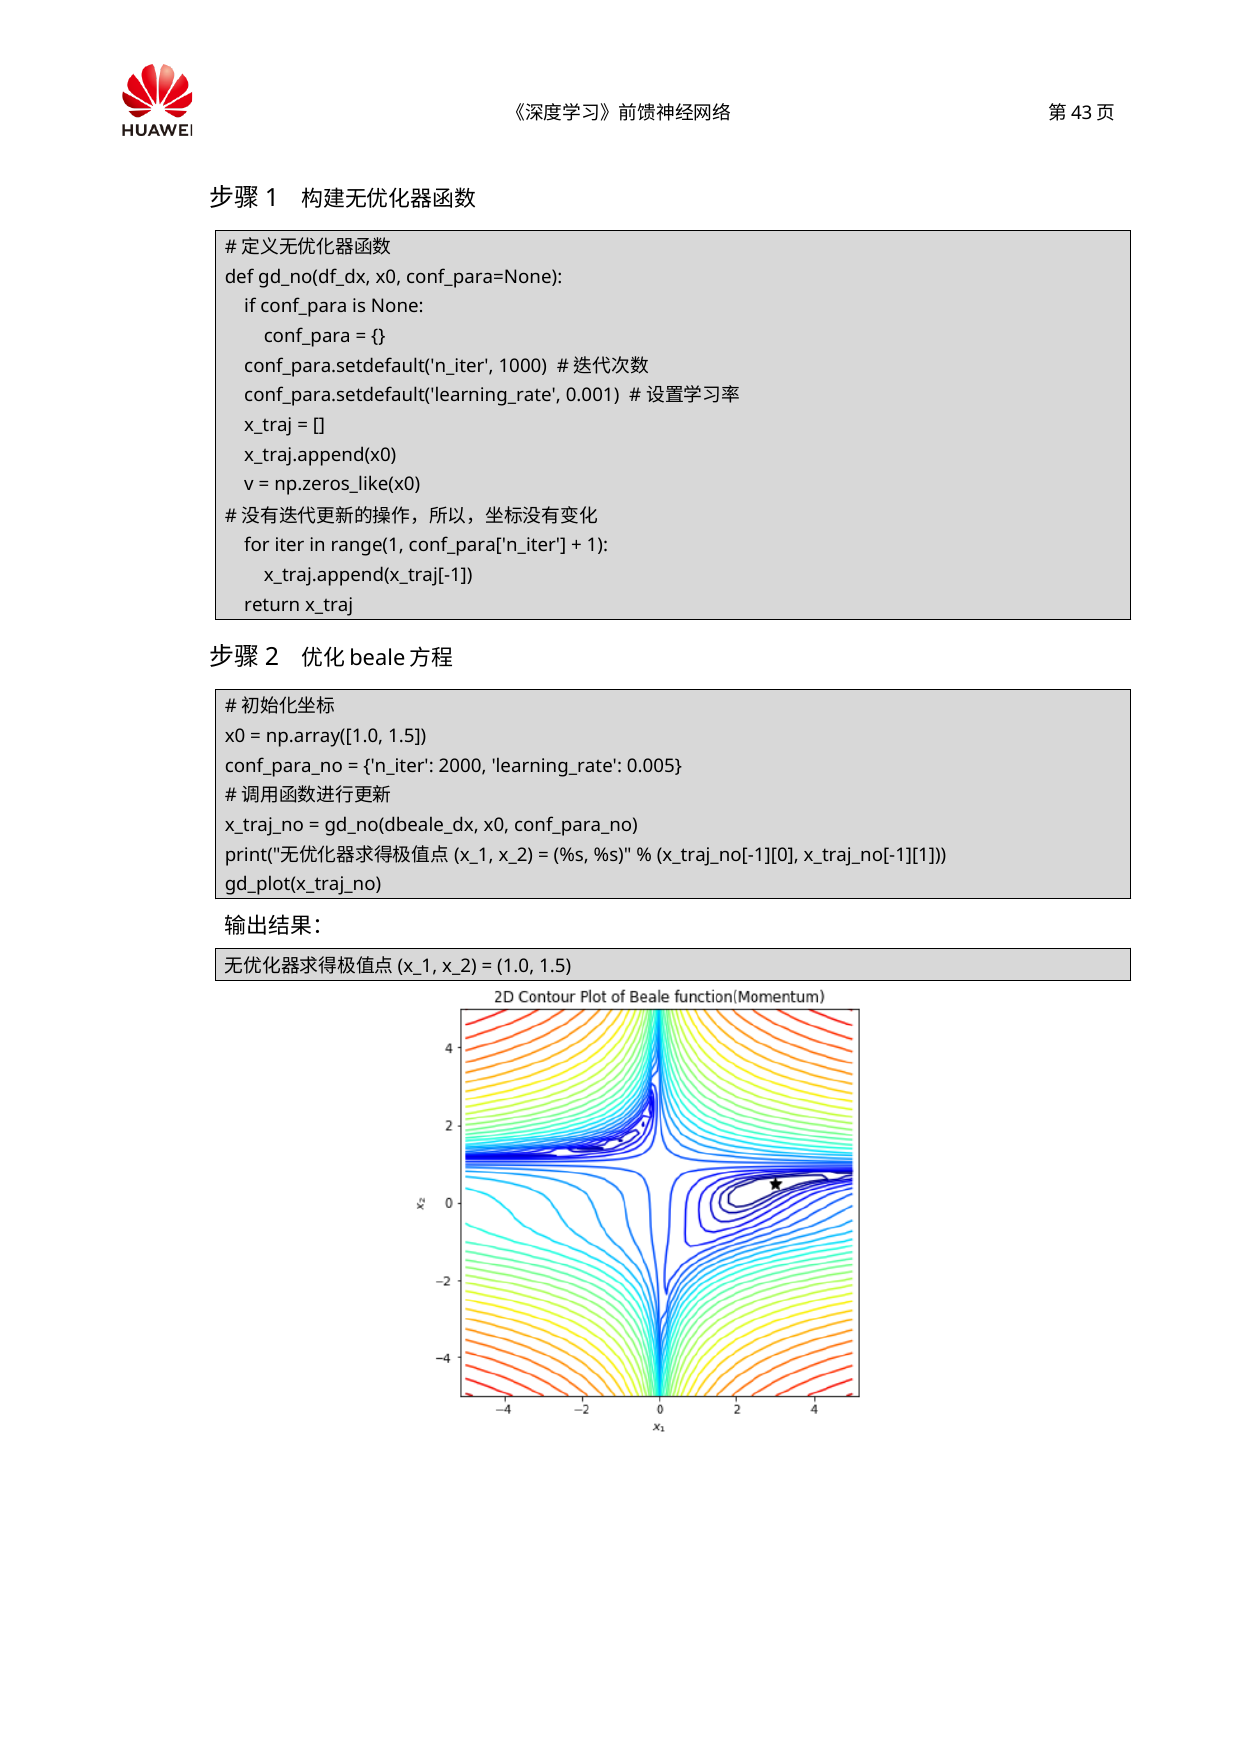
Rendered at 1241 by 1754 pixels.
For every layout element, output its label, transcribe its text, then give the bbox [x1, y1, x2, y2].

text x_traj = [] [216, 408, 1130, 437]
picture [403, 989, 882, 1447]
text # 初始化坐标 [216, 690, 1130, 718]
text 无优化器求得极值点 (x_1, x_2) = (1.0, 1.5) [216, 949, 1130, 980]
text conf_para_no = {'n_iter': 2000, 'learning_rate': 0.005} [216, 749, 1130, 777]
text # 定义无优化器函数 [216, 231, 1130, 259]
text print("无优化器求得极值点 (x_1, x_2) = (%s, %s)" % (x_traj_no[-1][0], x_traj_no[-1][1])) [216, 838, 1130, 866]
text x_traj.append(x0) [216, 438, 1130, 467]
text x_traj.append(x_traj[-1]) [216, 558, 1130, 587]
text v = np.zeros_like(x0) [216, 468, 1130, 496]
text x0 = np.array([1.0, 1.5]) [216, 719, 1130, 748]
picture [122, 64, 193, 136]
text conf_para = {} [216, 319, 1130, 348]
text if conf_para is None: [216, 289, 1130, 318]
text # 没有迭代更新的操作，所以，坐标没有变化 [216, 497, 1130, 528]
text def gd_no(df_dx, x0, conf_para=None): [216, 260, 1130, 288]
text return x_traj [216, 588, 1130, 619]
text for iter in range(1, conf_para['n_iter'] + 1): [216, 529, 1130, 557]
text 构建无优化器函数 [279, 177, 1122, 213]
text gd_plot(x_traj_no) [216, 867, 1130, 898]
text conf_para.setdefault('learning_rate', 0.001) # 设置学习率 [216, 378, 1130, 407]
text x_traj_no = gd_no(dbeale_dx, x0, conf_para_no) [216, 808, 1130, 837]
text 优化beale方程 [279, 636, 1122, 673]
text conf_para.setdefault('n_iter', 1000) # 迭代次数 [216, 349, 1130, 377]
text # 调用函数进行更新 [216, 778, 1130, 807]
text 输出结果： [224, 908, 1122, 939]
